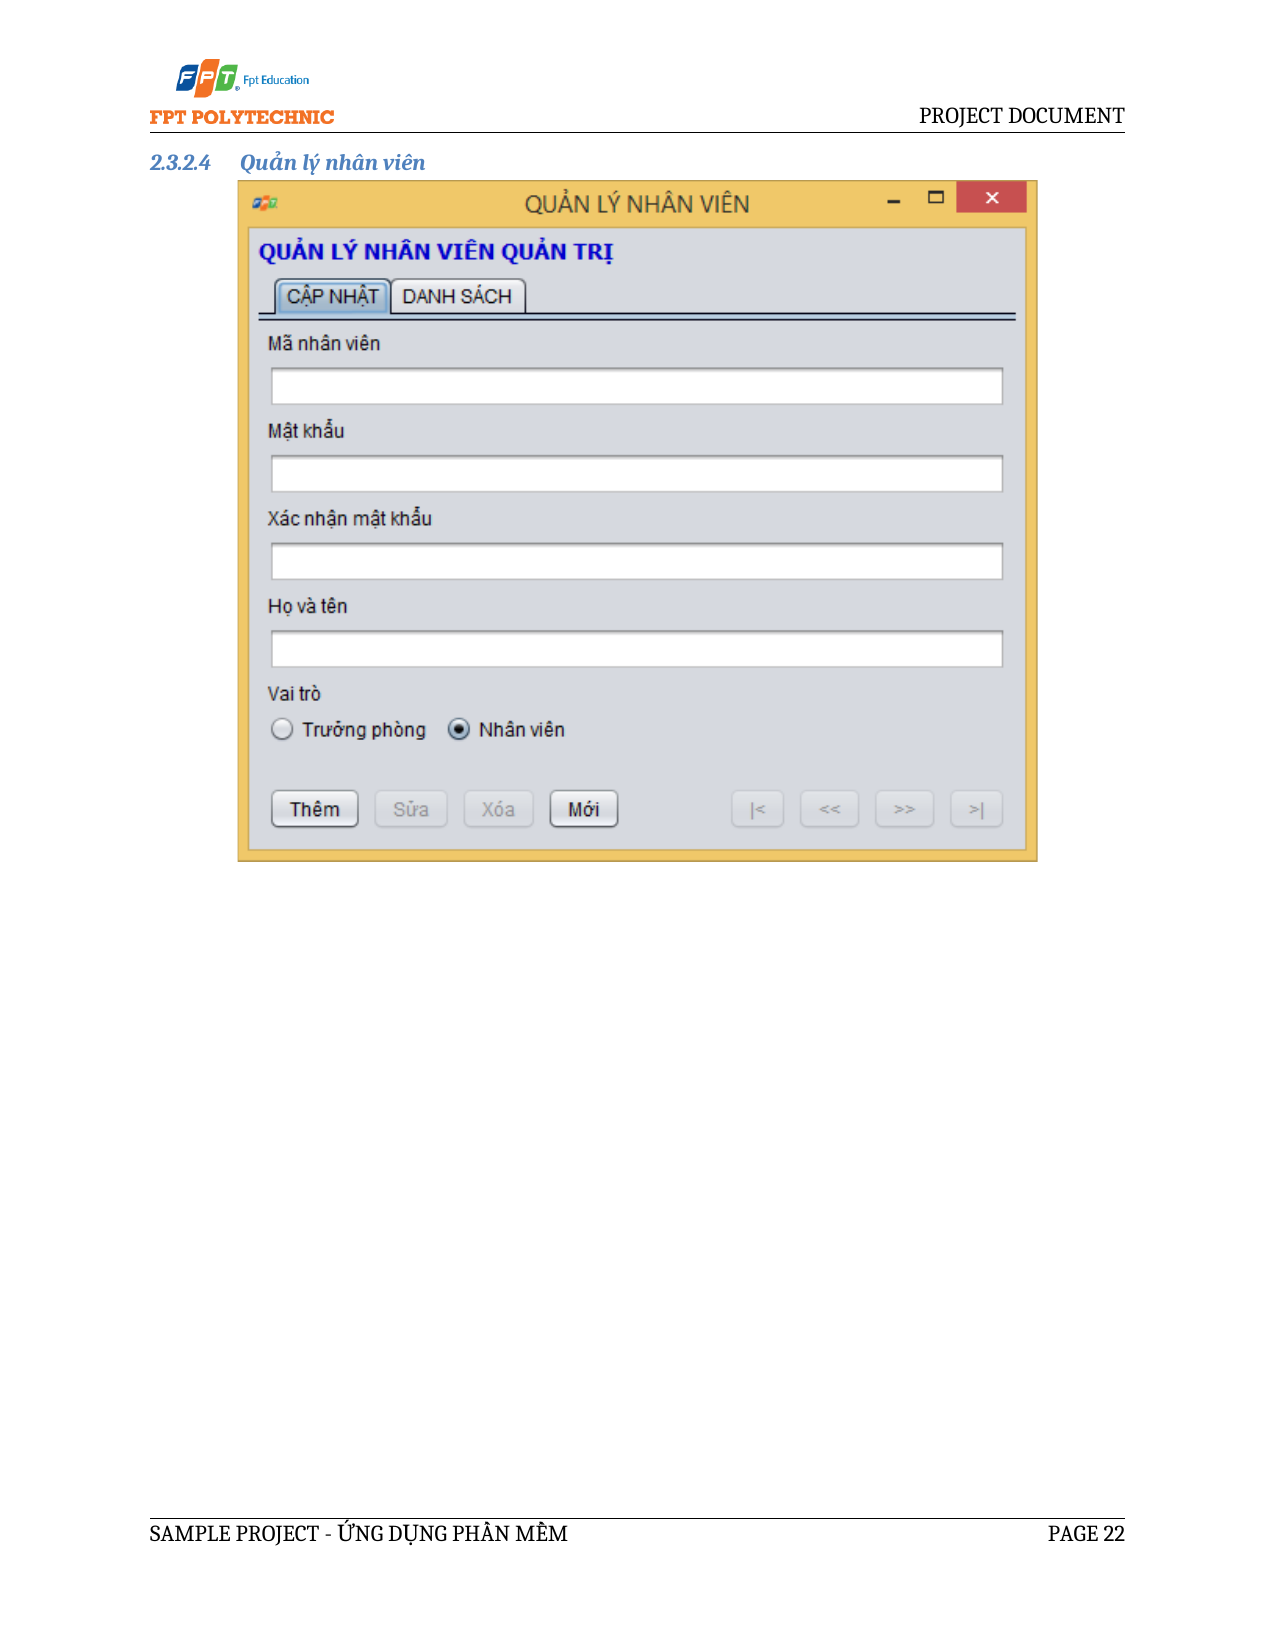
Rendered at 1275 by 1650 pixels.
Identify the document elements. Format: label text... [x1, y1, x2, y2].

picture [150, 59, 336, 124]
picture [237, 180, 1038, 862]
subtitle Quản lý nhân viên [150, 150, 1125, 176]
